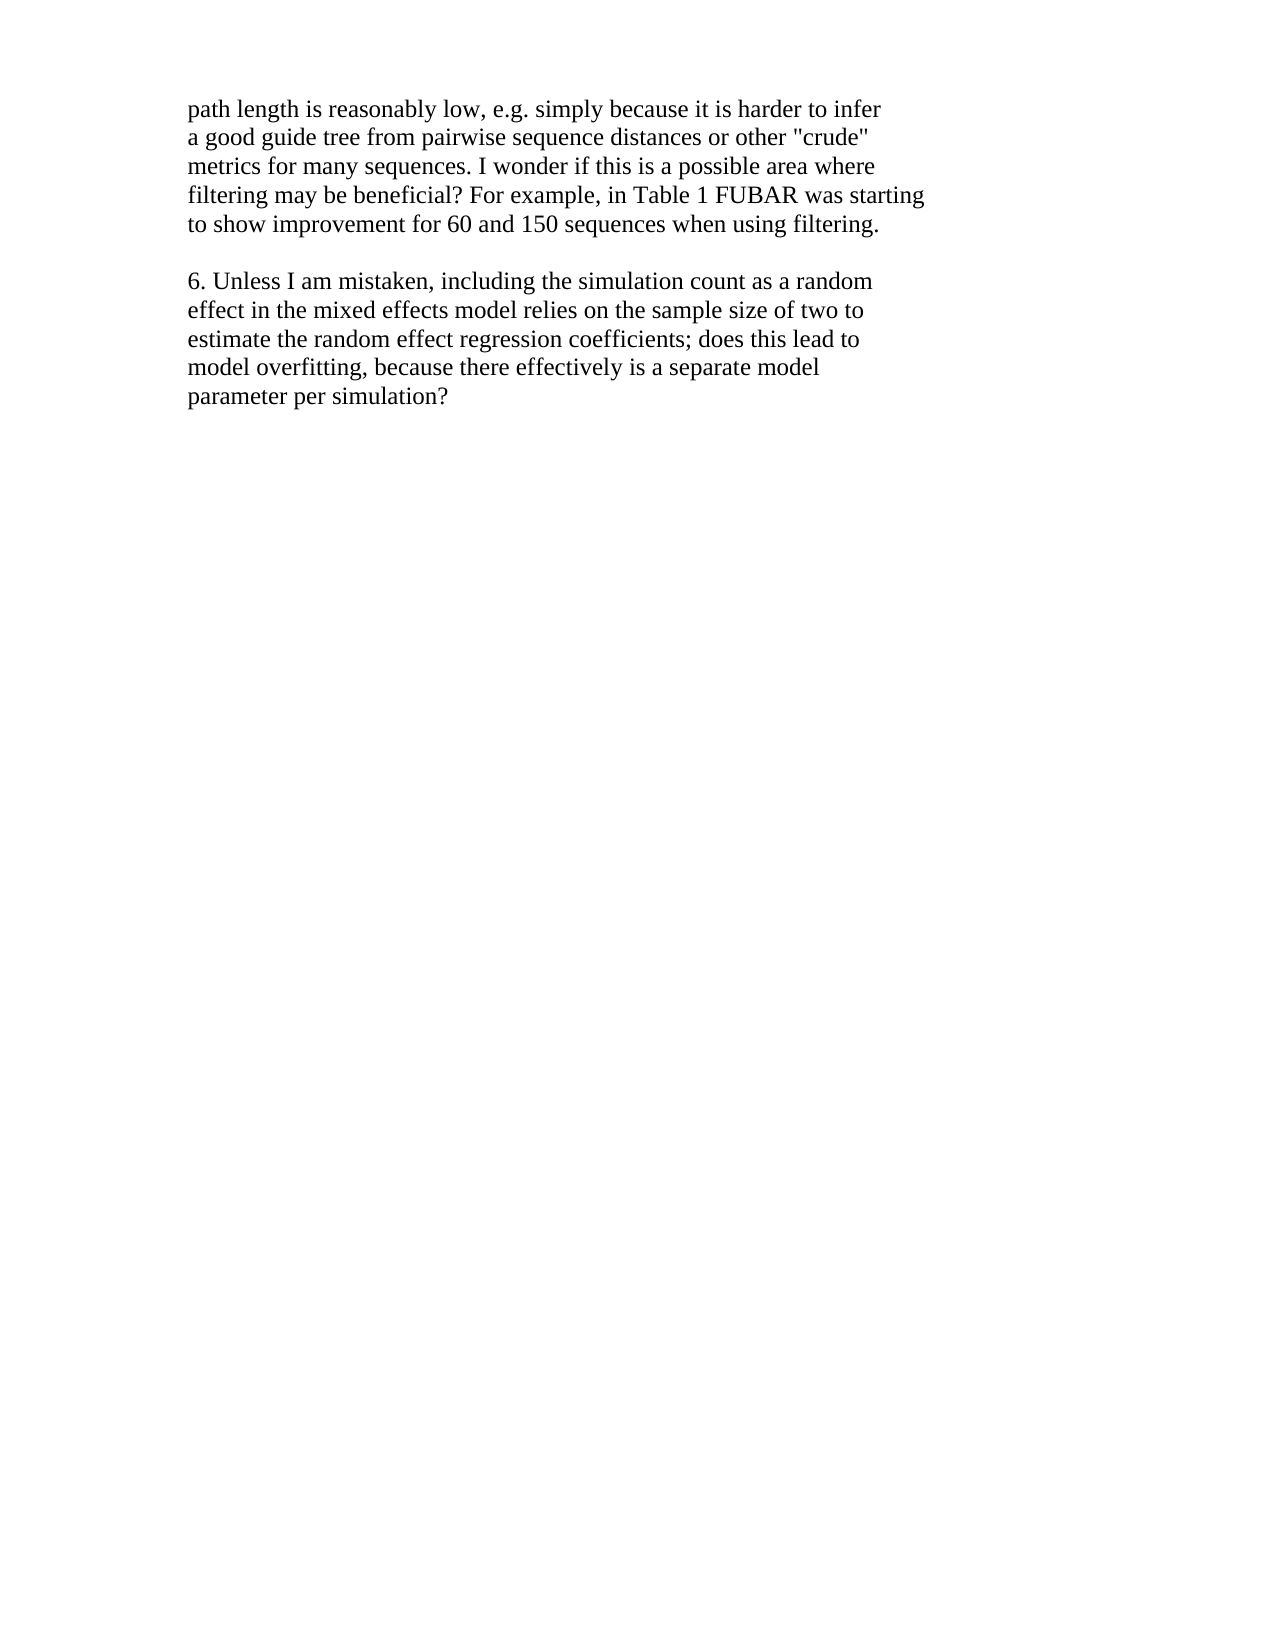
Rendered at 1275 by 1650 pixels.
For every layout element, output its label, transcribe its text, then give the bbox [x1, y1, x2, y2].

text 6. Unless I am mistaken, including the simulation count as a random [187, 266, 1087, 295]
text to show improvement for 60 and 150 sequences when using filtering. [187, 209, 1087, 237]
text effect in the mixed effects model relies on the sample size of two to [187, 295, 1087, 324]
text metrics for many sequences. I wonder if this is a possible area where [187, 151, 1087, 180]
text filtering may be beneficial? For example, in Table 1 FUBAR was starting [187, 180, 1087, 209]
text a good guide tree from pairwise sequence distances or other "crude" [187, 122, 1087, 151]
text path length is reasonably low, e.g. simply because it is harder to infer [187, 94, 1087, 122]
text parameter per simulation? [187, 381, 1087, 410]
text model overfitting, because there effectively is a separate model [187, 352, 1087, 381]
text estimate the random effect regression coefficients; does this lead to [187, 324, 1087, 352]
